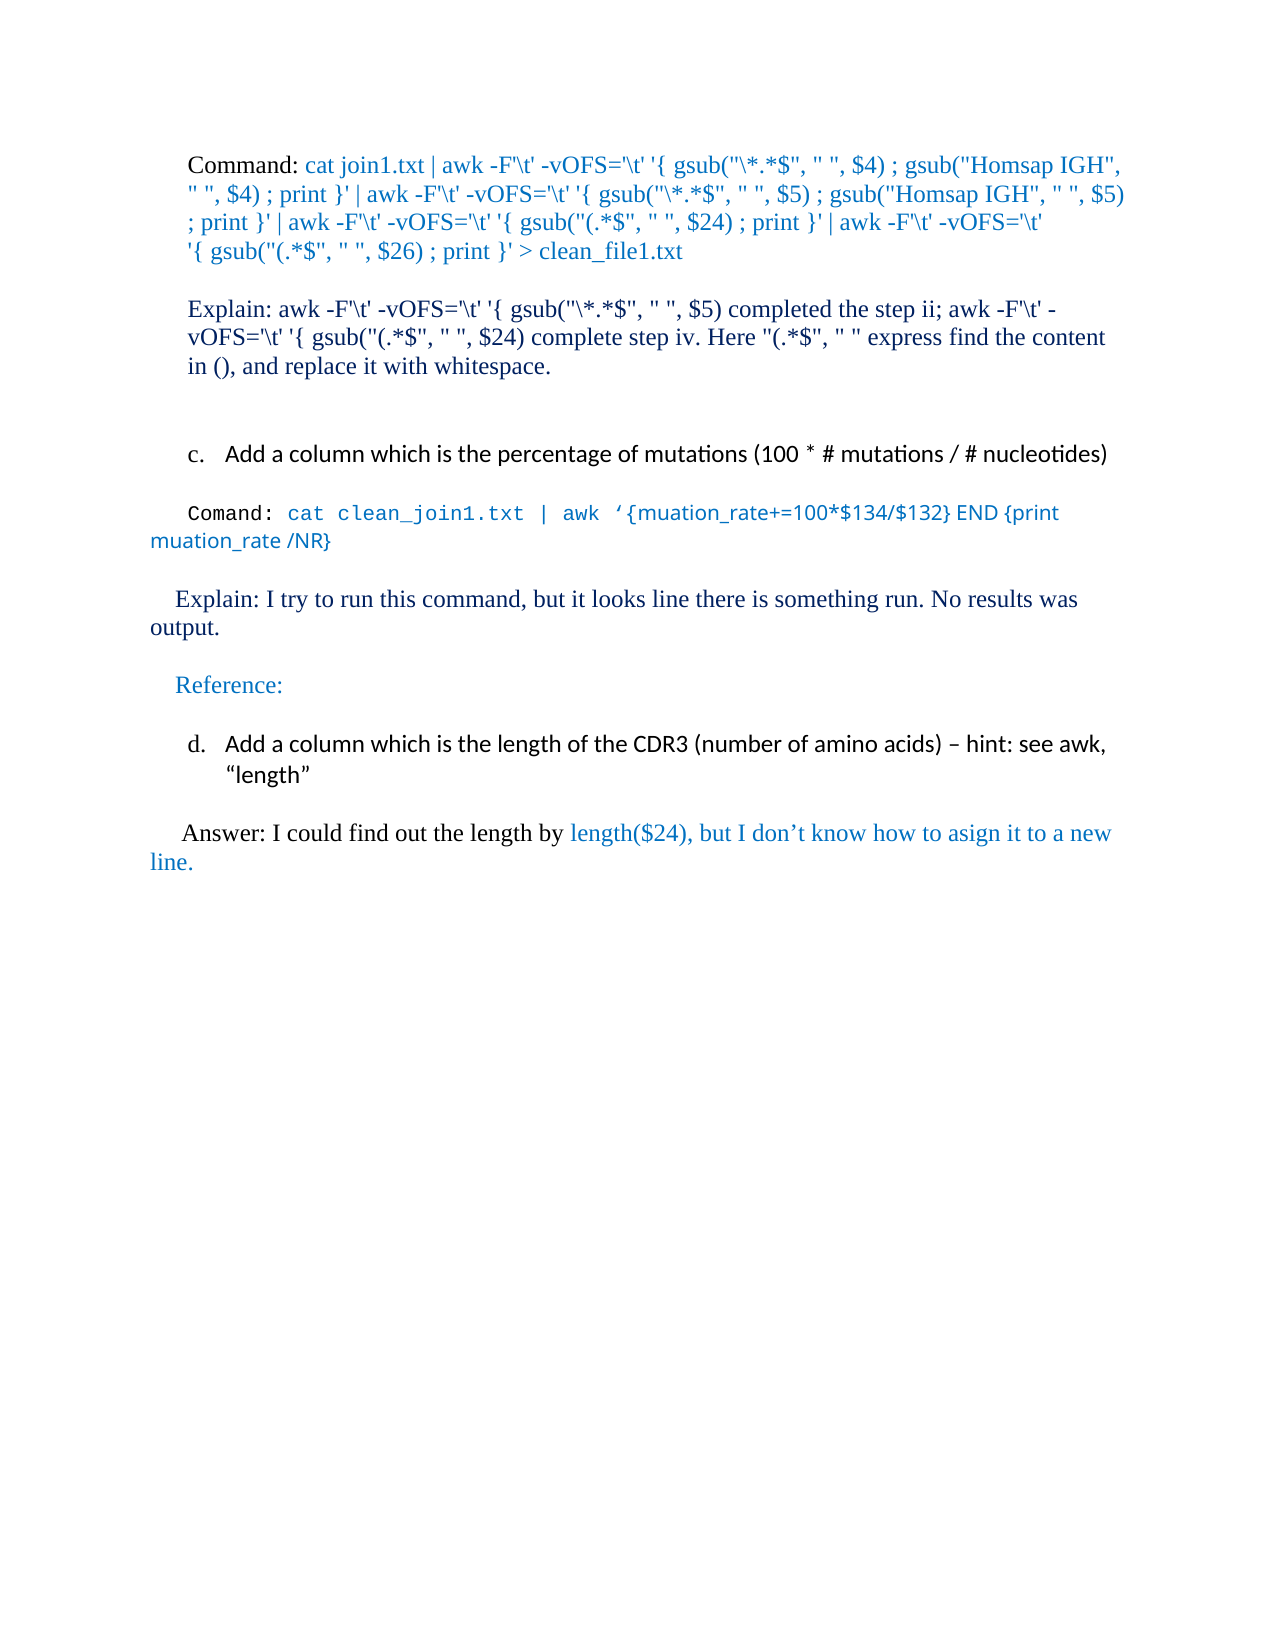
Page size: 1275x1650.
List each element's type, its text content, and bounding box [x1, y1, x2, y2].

list Add a column which is the percentage of mutations (100 * # mutations / # nucleotides) [187, 438, 1125, 468]
text Explain: awk -F'\t' -vOFS='\t' '{ gsub("\*.*$", " ", $5) completed the step ii; awk -F'\t' -vOFS='\t' '{ gsub("(.*$", " ", $24) complete step iv. Here "(.*$", " " express find the content in (), and replace it with whitespace. [187, 294, 1125, 380]
text Answer: I could find out the length by length($24), but I don’t know how to asign it to a new line. [150, 818, 1125, 876]
text Explain: I try to run this command, but it looks line there is something run. No results was output. [150, 584, 1125, 641]
text Comand: cat clean_join1.txt | awk ‘{muation_rate+=100*$134/$132} END {print muation_rate /NR} [150, 498, 1125, 554]
text Reference: [150, 670, 1125, 699]
text Command: cat join1.txt | awk -F'\t' -vOFS='\t' '{ gsub("\*.*$", " ", $4) ; gsub("Homsap IGH", " ", $4) ; print }' | awk -F'\t' -vOFS='\t' '{ gsub("\*.*$", " ", $5) ; gsub("Homsap IGH", " ", $5) ; print }' | awk -F'\t' -vOFS='\t' '{ gsub("(.*$", " ", $24) ; print }' | awk -F'\t' -vOFS='\t' '{ gsub("(.*$", " ", $26) ; print }' > clean_file1.txt [187, 150, 1125, 265]
list Add a column which is the length of the CDR3 (number of amino acids) – hint: see awk, “length” [187, 728, 1125, 789]
